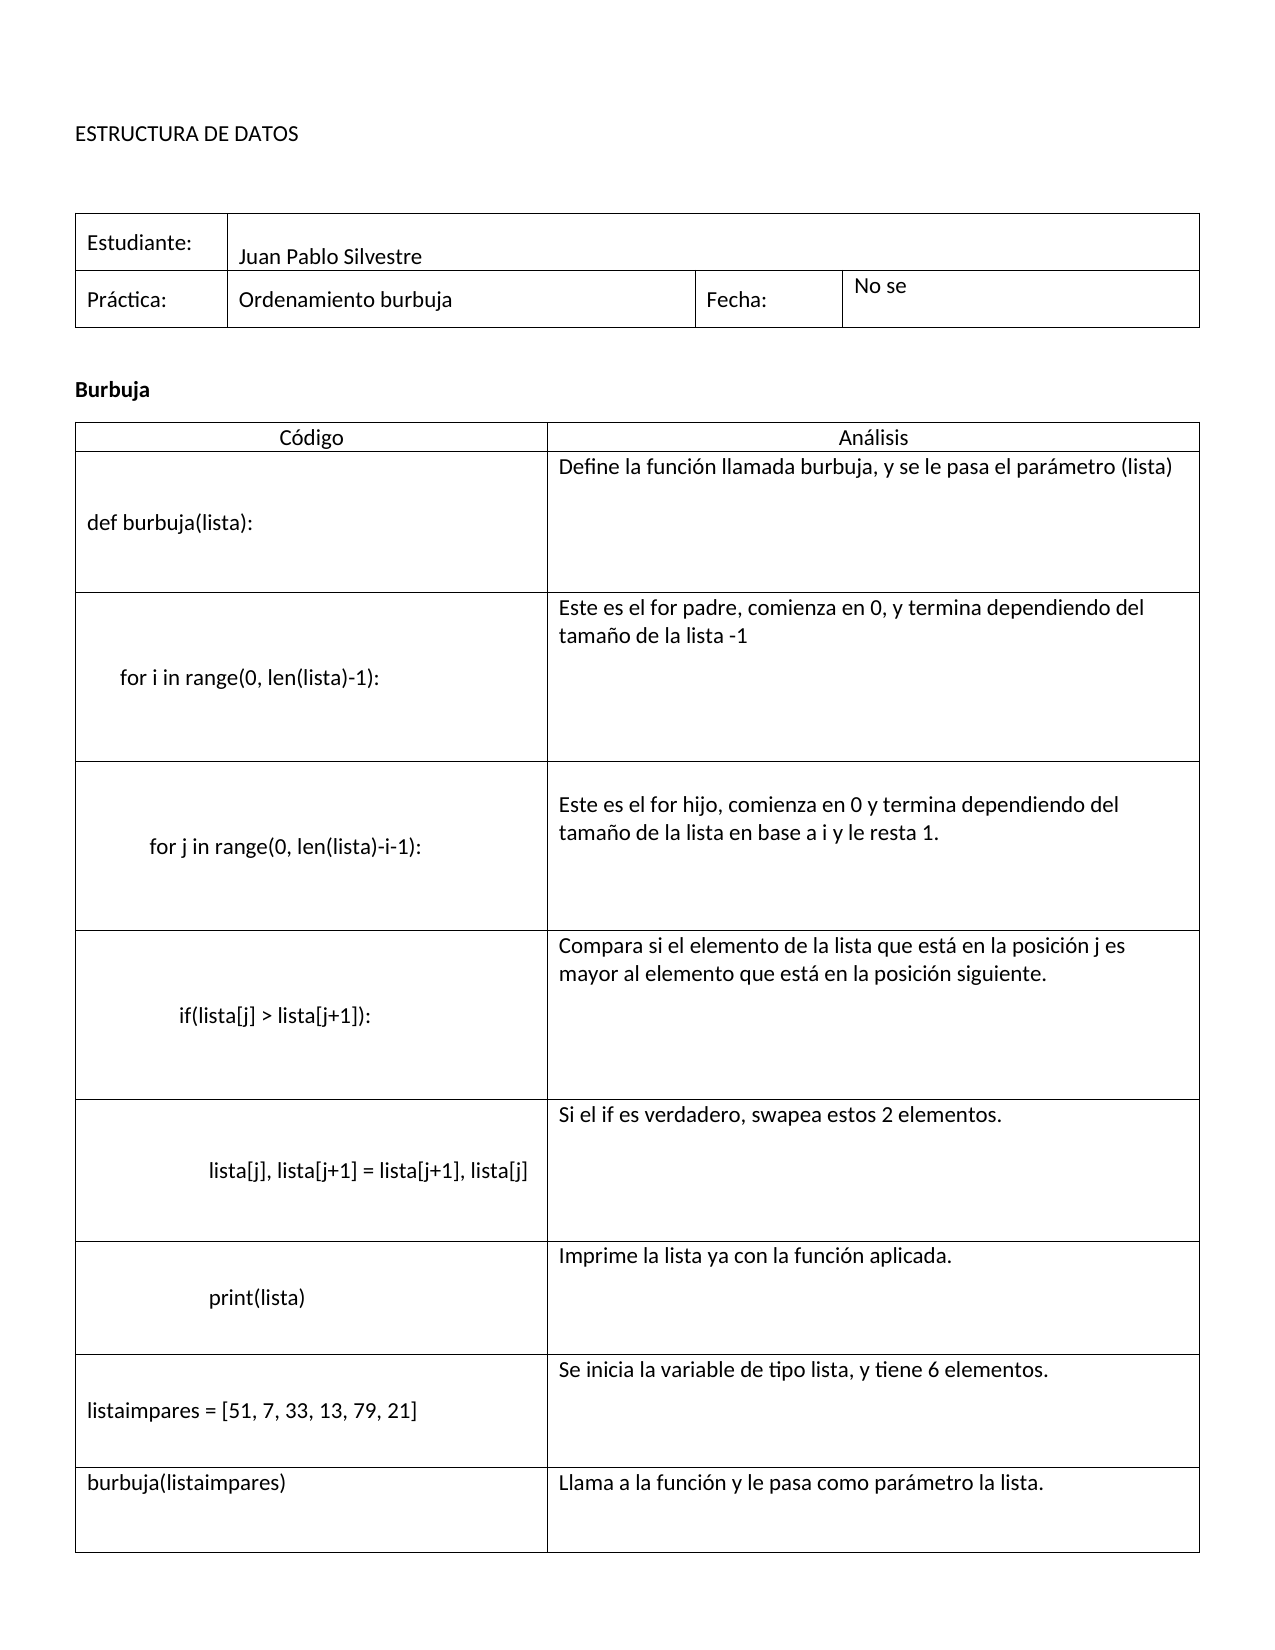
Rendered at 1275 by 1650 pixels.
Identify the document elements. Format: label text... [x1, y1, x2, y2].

table_cell Fecha: [696, 271, 842, 327]
table_cell Imprime la lista ya con la función aplicada. [548, 1242, 1199, 1354]
table_header Código [76, 423, 547, 451]
table_header Juan Pablo Silvestre [228, 214, 1199, 270]
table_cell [548, 1468, 1199, 1552]
table_cell def burbuja(lista): [76, 452, 547, 592]
table_cell Práctica: [76, 271, 227, 327]
table_cell lista[j], lista[j+1] = lista[j+1], lista[j] [76, 1100, 547, 1241]
table_cell Compara si el elemento de la lista que está en la posición j es mayor al elemento que está en la posición siguiente. [548, 931, 1199, 1099]
table_cell Se inicia la variable de tipo lista, y tiene 6 elementos. [548, 1355, 1199, 1467]
text Burbuja [75, 375, 1200, 403]
table_cell No se [843, 271, 1199, 327]
table_cell Este es el for padre, comienza en 0, y termina dependiendo del tamaño de la lista -1 [548, 593, 1199, 761]
table_cell if(lista[j] > lista[j+1]): [76, 931, 547, 1099]
table_cell print(lista) [76, 1242, 547, 1354]
table_cell for i in range(0, len(lista)-1): [76, 593, 547, 761]
table_cell listaimpares = [51, 7, 33, 13, 79, 21] [76, 1355, 547, 1467]
table_cell Define la función llamada burbuja, y se le pasa el parámetro (lista) [548, 452, 1199, 592]
table_cell Ordenamiento burbuja [228, 271, 695, 327]
text ESTRUCTURA DE DATOS [75, 119, 1200, 147]
table_cell Este es el for hijo, comienza en 0 y termina dependiendo del tamaño de la lista en base a i y le resta 1. [548, 762, 1199, 930]
table_cell for j in range(0, len(lista)-i-1): [76, 762, 547, 930]
table_cell Si el if es verdadero, swapea estos 2 elementos. [548, 1100, 1199, 1241]
table_header Análisis [548, 423, 1199, 451]
table_header Estudiante: [76, 214, 227, 270]
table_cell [76, 1468, 547, 1552]
